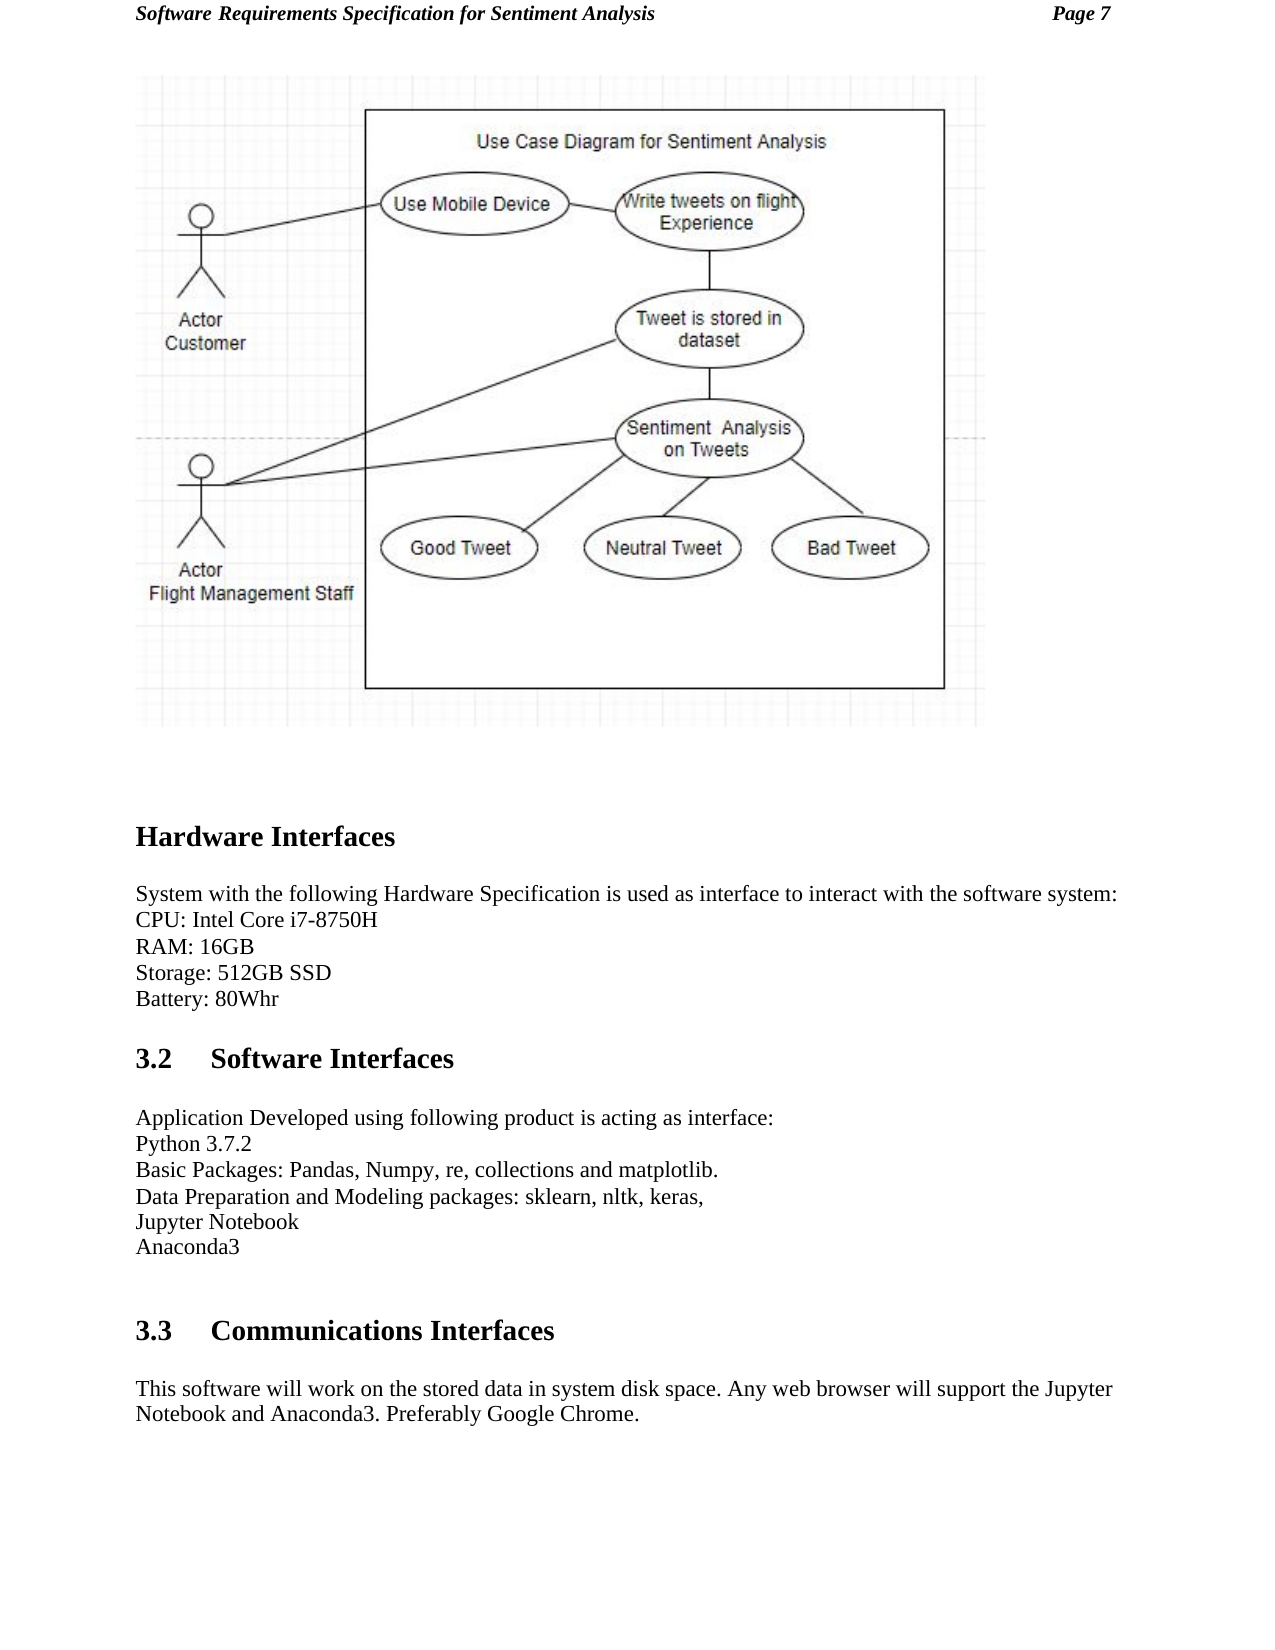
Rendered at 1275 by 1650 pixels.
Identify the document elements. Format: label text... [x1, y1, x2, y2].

text This software will work on the stored data in system disk space. Any web browser will support the Jupyter Notebook and Anaconda3. Preferably Google Chrome. [135, 1376, 1137, 1426]
text Jupyter Notebook [135, 1209, 1137, 1234]
text Python 3.7.2 [135, 1130, 1137, 1156]
text RAM: 16GB [135, 933, 1137, 959]
text Battery: 80Whr [135, 985, 1137, 1012]
subtitle Communications Interfaces [135, 1313, 1137, 1347]
subtitle Software Interfaces [135, 1041, 1137, 1074]
subtitle Hardware Interfaces [135, 819, 1137, 852]
text System with the following Hardware Specification is used as interface to interact with the software system: [135, 881, 1137, 906]
picture [135, 75, 986, 727]
text Application Developed using following product is acting as interface: [135, 1104, 1137, 1130]
text Data Preparation and Modeling packages: sklearn, nltk, keras, [135, 1183, 1137, 1209]
text Basic Packages: Pandas, Numpy, re, collections and matplotlib. [135, 1156, 1137, 1183]
text Storage: 512GB SSD [135, 959, 1137, 985]
text Anaconda3 [135, 1234, 1137, 1259]
text CPU: Intel Core i7-8750H [135, 906, 1137, 933]
